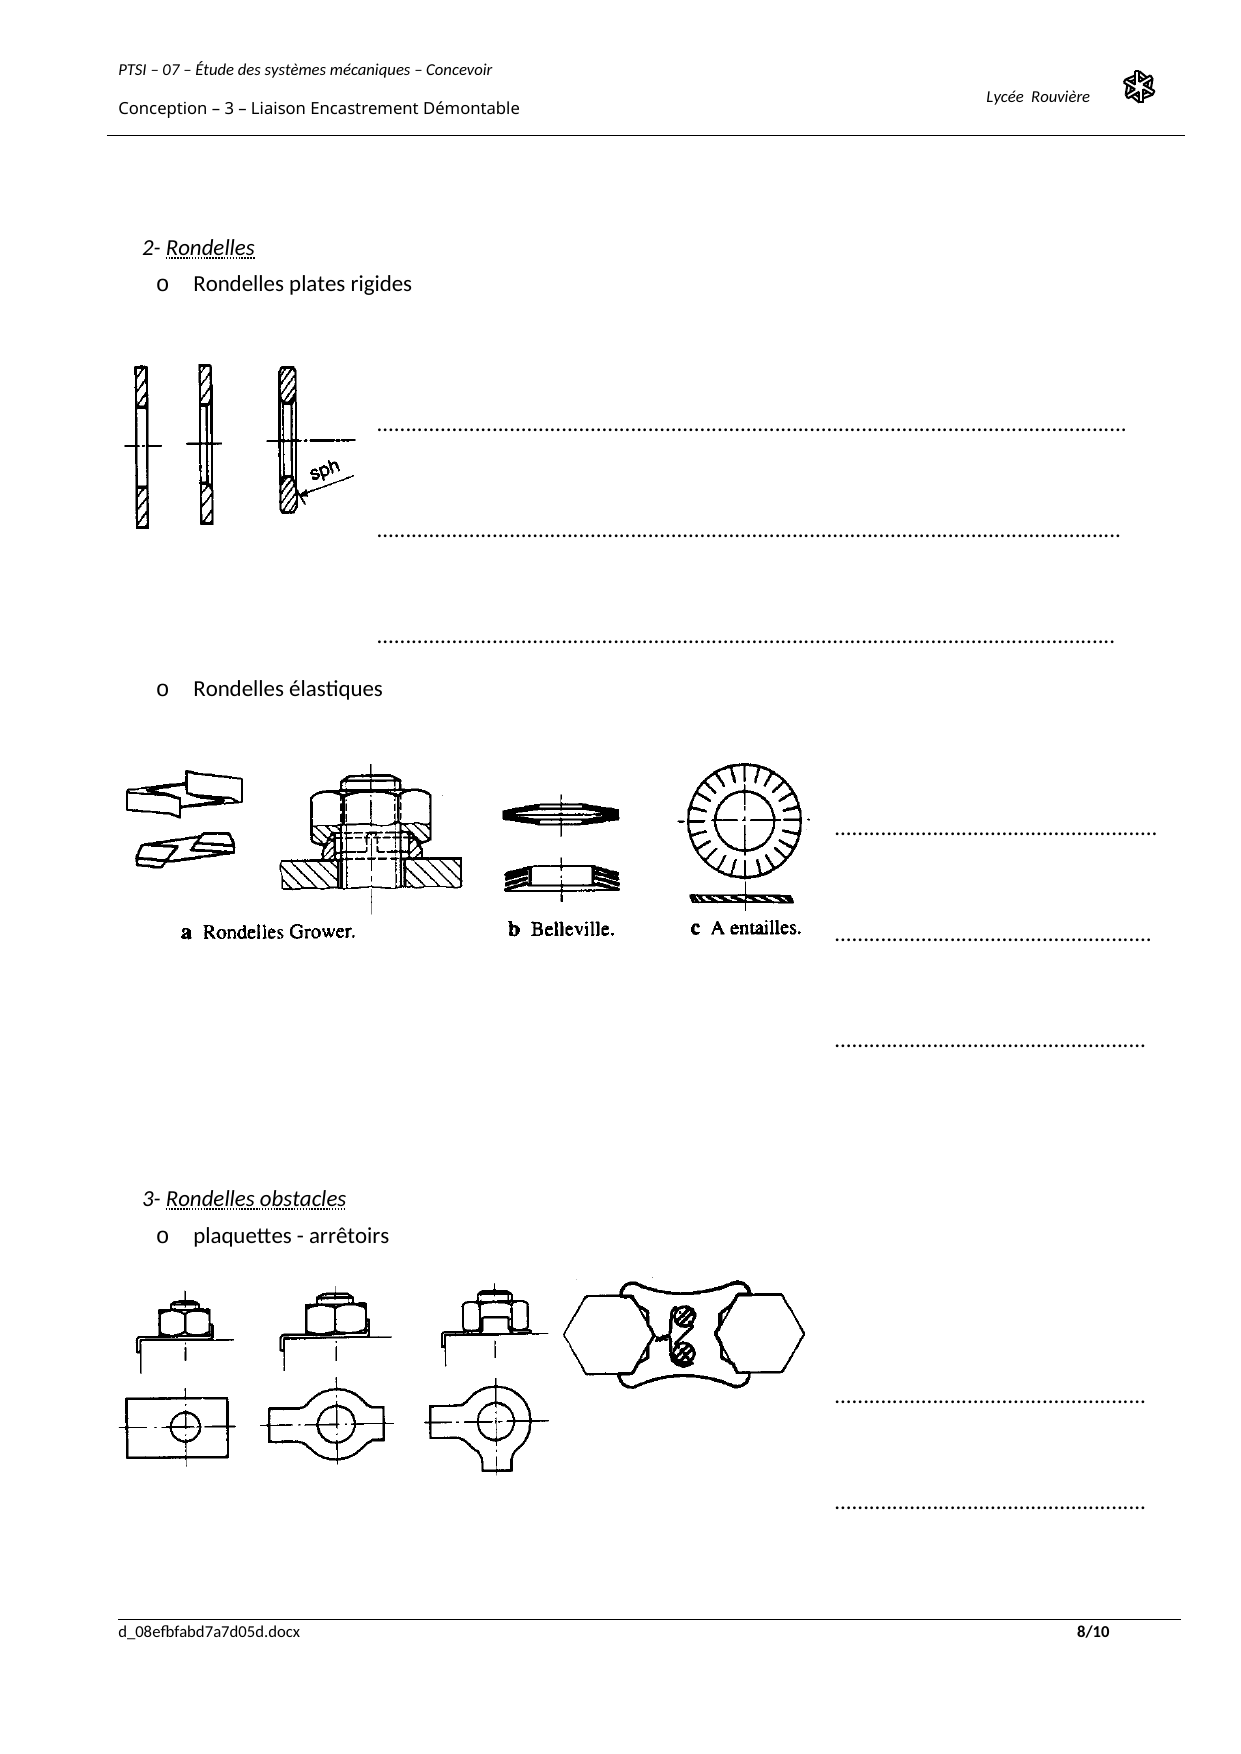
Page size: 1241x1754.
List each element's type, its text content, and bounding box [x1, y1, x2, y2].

list plaquettes - arrêtoirs [156, 1221, 1181, 1250]
table_header .................................................................................................................................. ................................................................................................................................. ................................................................................................................................ [369, 356, 1188, 674]
table_header ........................................................ ....................................................... ...................................................... [827, 761, 1181, 1131]
table_header [111, 1275, 827, 1593]
subtitle Rondelles [118, 233, 1181, 261]
picture [118, 356, 362, 533]
list Rondelles élastiques [156, 674, 1181, 703]
picture [118, 1275, 819, 1476]
subtitle Rondelles obstacles [118, 1184, 1181, 1212]
picture [118, 760, 819, 945]
table_header [111, 356, 369, 674]
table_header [827, 1275, 1181, 1593]
table_header [111, 761, 827, 1131]
list Rondelles plates rigides [156, 269, 1181, 299]
